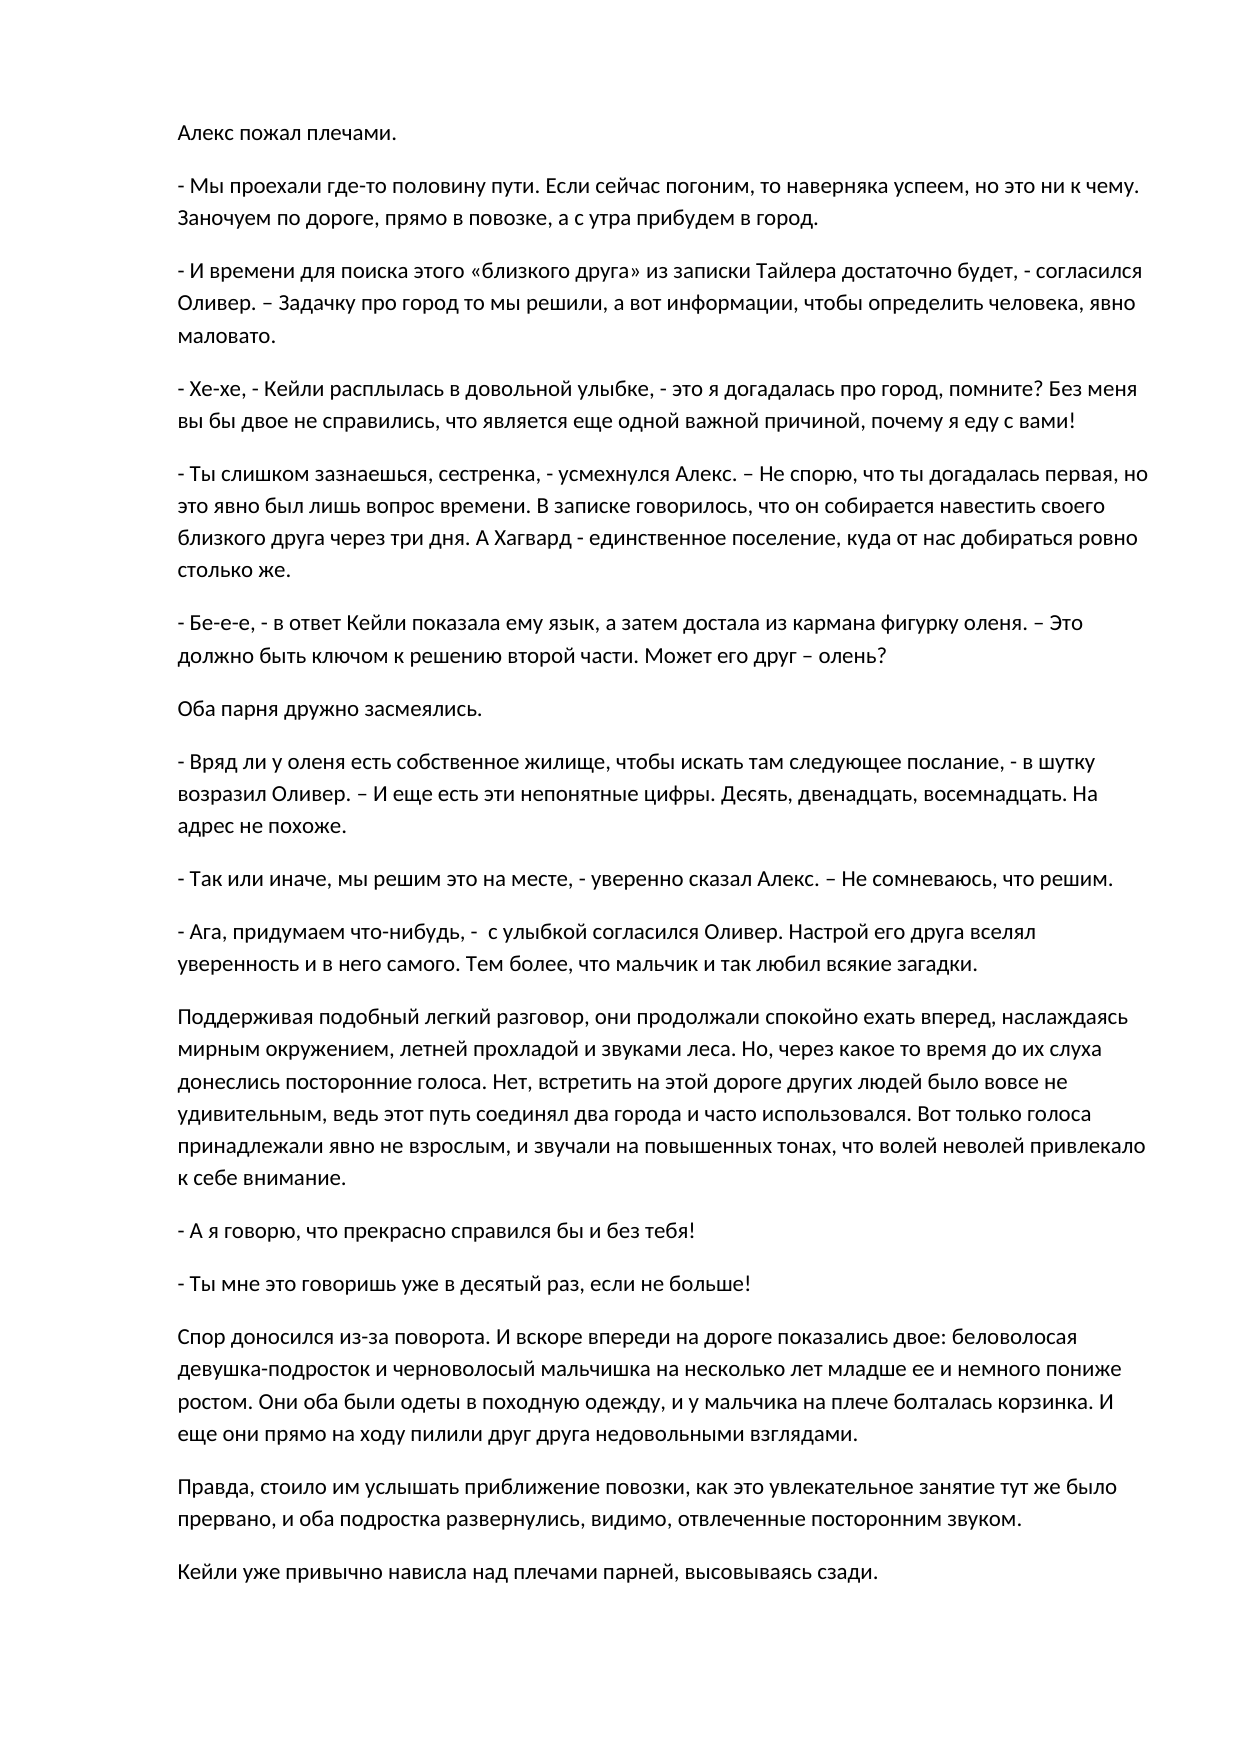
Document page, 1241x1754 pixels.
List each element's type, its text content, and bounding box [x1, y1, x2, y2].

text Правда, стоило им услышать приближение повозки, как это увлекательное занятие тут же было прервано, и оба подростка развернулись, видимо, отвлеченные посторонним звуком. [177, 1472, 1152, 1532]
text - Хе-хе, - Кейли расплылась в довольной улыбке, - это я догадалась про город, помните? Без меня вы бы двое не справились, что является еще одной важной причиной, почему я еду с вами! [177, 374, 1152, 434]
text Оба парня дружно засмеялись. [177, 694, 1152, 722]
text - Ты мне это говоришь уже в десятый раз, если не больше! [177, 1269, 1152, 1297]
text - И времени для поиска этого «близкого друга» из записки Тайлера достаточно будет, - согласился Оливер. – Задачку про город то мы решили, а вот информации, чтобы определить человека, явно маловато. [177, 256, 1152, 349]
text Поддерживая подобный легкий разговор, они продолжали спокойно ехать вперед, наслаждаясь мирным окружением, летней прохладой и звуками леса. Но, через какое то время до их слуха донеслись посторонние голоса. Нет, встретить на этой дороге других людей было вовсе не удивительным, ведь этот путь соединял два города и часто использовался. Вот только голоса принадлежали явно не взрослым, и звучали на повышенных тонах, что волей неволей привлекало к себе внимание. [177, 1002, 1152, 1191]
text - Ты слишком зазнаешься, сестренка, - усмехнулся Алекс. – Не спорю, что ты догадалась первая, но это явно был лишь вопрос времени. В записке говорилось, что он собирается навестить своего близкого друга через три дня. А Хагвард - единственное поселение, куда от нас добираться ровно столько же. [177, 459, 1152, 583]
text Кейли уже привычно нависла над плечами парней, высовываясь сзади. [177, 1557, 1152, 1585]
text - А я говорю, что прекрасно справился бы и без тебя! [177, 1216, 1152, 1244]
text - Бе-е-е, - в ответ Кейли показала ему язык, а затем достала из кармана фигурку оленя. – Это должно быть ключом к решению второй части. Может его друг – олень? [177, 608, 1152, 669]
text - Так или иначе, мы решим это на месте, - уверенно сказал Алекс. – Не сомневаюсь, что решим. [177, 864, 1152, 892]
text Спор доносился из-за поворота. И вскоре впереди на дороге показались двое: беловолосая девушка-подросток и черноволосый мальчишка на несколько лет младше ее и немного пониже ростом. Они оба были одеты в походную одежду, и у мальчика на плече болталась корзинка. И еще они прямо на ходу пилили друг друга недовольными взглядами. [177, 1322, 1152, 1447]
text - Мы проехали где-то половину пути. Если сейчас погоним, то наверняка успеем, но это ни к чему. Заночуем по дороге, прямо в повозке, а с утра прибудем в город. [177, 171, 1152, 231]
text - Вряд ли у оленя есть собственное жилище, чтобы искать там следующее послание, - в шутку возразил Оливер. – И еще есть эти непонятные цифры. Десять, двенадцать, восемнадцать. На адрес не похоже. [177, 747, 1152, 839]
text - Ага, придумаем что-нибудь, - с улыбкой согласился Оливер. Настрой его друга вселял уверенность и в него самого. Тем более, что мальчик и так любил всякие загадки. [177, 917, 1152, 977]
text Алекс пожал плечами. [177, 118, 1152, 146]
